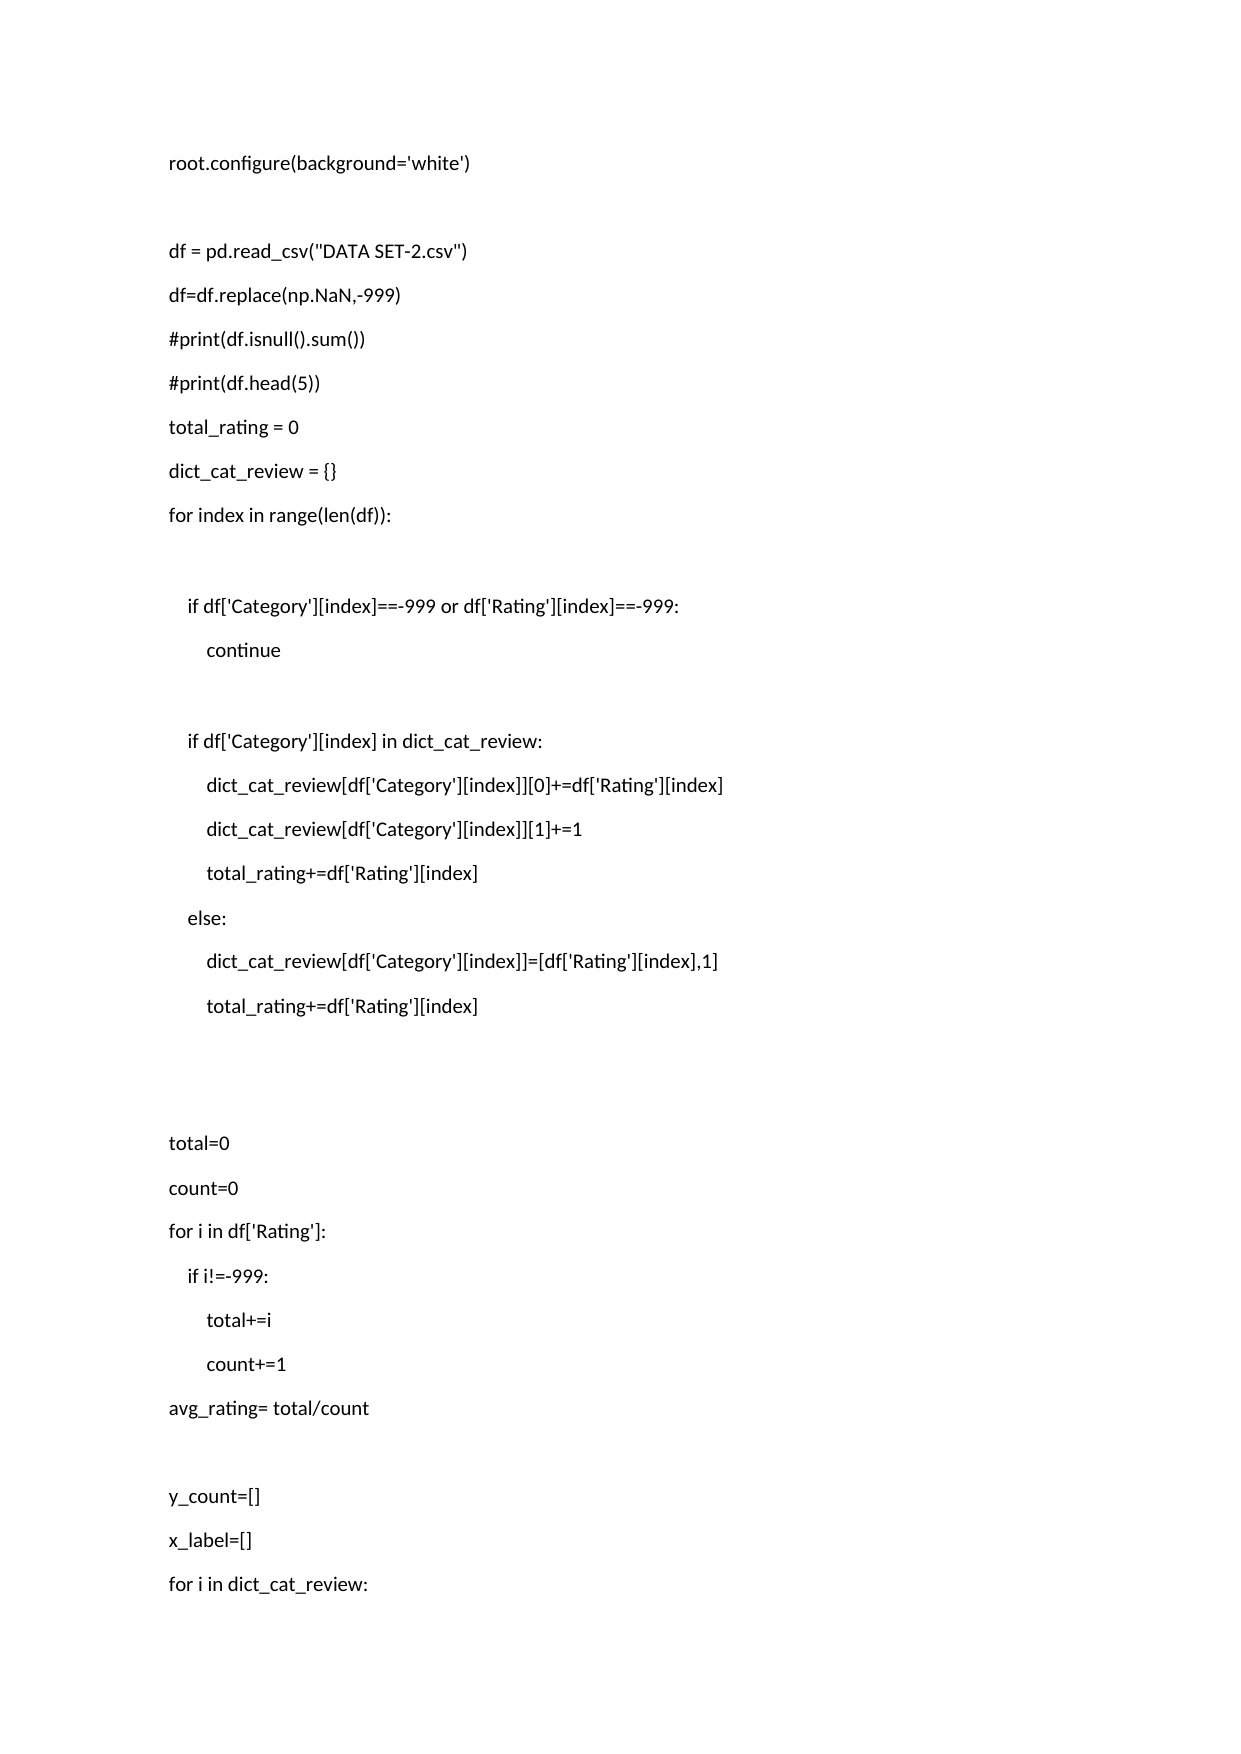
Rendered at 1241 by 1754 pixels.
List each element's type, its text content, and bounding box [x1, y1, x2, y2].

text count=0 [150, 1175, 1090, 1200]
text dict_cat_review[df['Category'][index]][1]+=1 [150, 817, 1090, 842]
text root.configure(background='white') [150, 150, 1090, 175]
text for i in df['Rating']: [150, 1219, 1090, 1244]
text if i!=-999: [150, 1263, 1090, 1288]
text for i in dict_cat_review: [150, 1571, 1090, 1597]
text if df['Category'][index]==-999 or df['Rating'][index]==-999: [150, 593, 1090, 619]
text if df['Category'][index] in dict_cat_review: [150, 728, 1090, 754]
text total_rating = 0 [150, 414, 1090, 440]
text for index in range(len(df)): [150, 502, 1090, 528]
text #print(df.isnull().sum()) [150, 326, 1090, 352]
text dict_cat_review[df['Category'][index]][0]+=df['Rating'][index] [150, 772, 1090, 798]
text df=df.replace(np.NaN,-999) [150, 282, 1090, 308]
text total_rating+=df['Rating'][index] [150, 993, 1090, 1018]
text dict_cat_review = {} [150, 458, 1090, 484]
text count+=1 [150, 1351, 1090, 1376]
text df = pd.read_csv("DATA SET-2.csv") [150, 238, 1090, 263]
text continue [150, 637, 1090, 663]
text total_rating+=df['Rating'][index] [150, 861, 1090, 886]
text x_label=[] [150, 1527, 1090, 1553]
text else: [150, 905, 1090, 930]
text total=0 [150, 1131, 1090, 1156]
text #print(df.head(5)) [150, 370, 1090, 396]
text y_count=[] [150, 1483, 1090, 1508]
text avg_rating= total/count [150, 1395, 1090, 1420]
text total+=i [150, 1307, 1090, 1332]
text dict_cat_review[df['Category'][index]]=[df['Rating'][index],1] [150, 949, 1090, 974]
